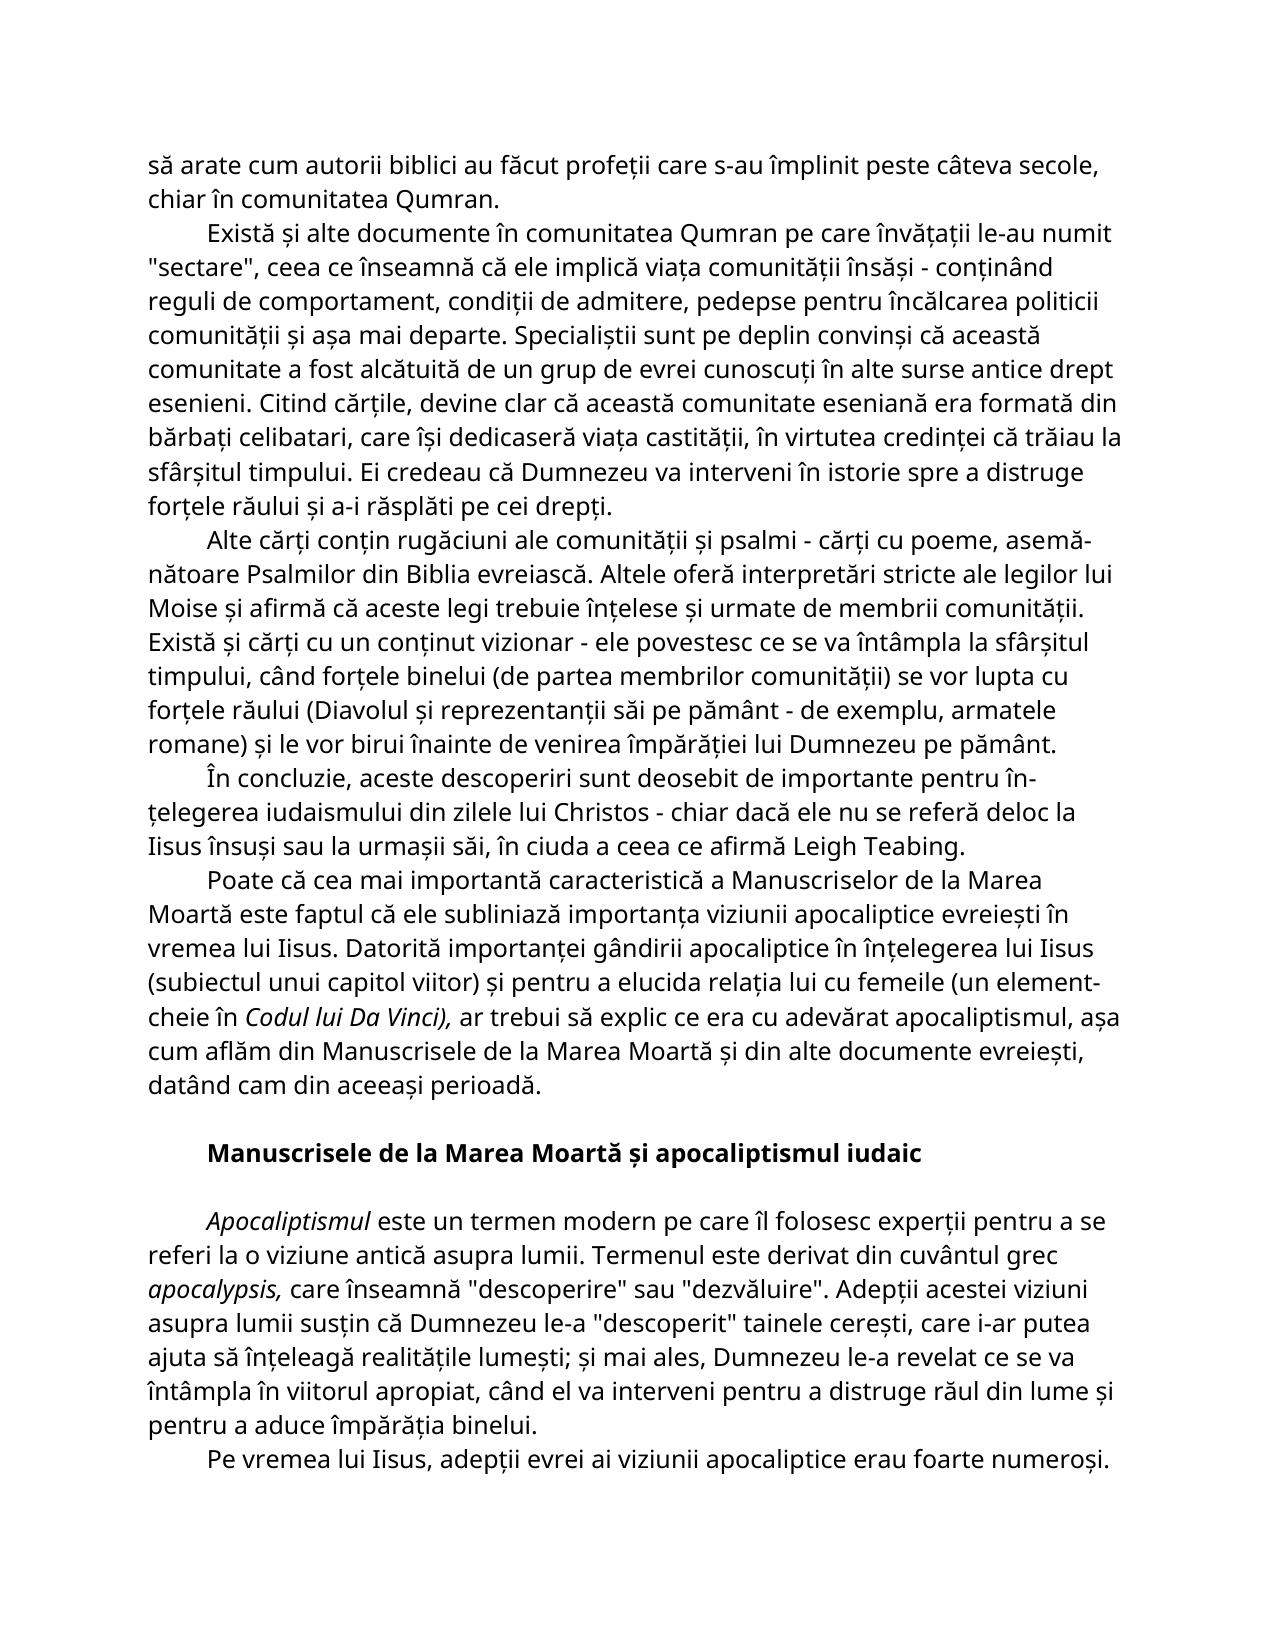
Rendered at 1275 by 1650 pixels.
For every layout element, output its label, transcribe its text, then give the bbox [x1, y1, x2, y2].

text Poate că cea mai importantă caracteristică a Manuscriselor de la Marea Moartă este faptul că ele subliniază importanţa viziunii apocaliptice evreieşti în vremea lui Iisus. Datorită importanţei gândirii apocaliptice în înţelegerea lui Iisus (subiectul unui capitol viitor) şi pentru a elucida relaţia lui cu femeile (un element-cheie în Codul lui Da Vinci), ar trebui să explic ce era cu adevărat apocaliptismul, aşa cum aflăm din Manuscrisele de la Marea Moartă şi din alte documente evreieşti, datând cam din aceeaşi perioadă. [148, 863, 1127, 1101]
text Alte cărţi conţin rugăciuni ale comunităţii şi psalmi - cărţi cu poeme, asemănătoare Psalmilor din Biblia evreiască. Altele oferă interpretări stricte ale legilor lui Moise şi afirmă că aceste legi trebuie înţelese şi urmate de membrii comunităţii. Există şi cărţi cu un conţinut vizionar - ele povestesc ce se va întâmpla la sfârşitul timpului, când forţele binelui (de partea membrilor comunităţii) se vor lupta cu forţele răului (Diavolul şi reprezentanţii săi pe pământ - de exemplu, armatele romane) şi le vor birui înainte de venirea împărăţiei lui Dumnezeu pe pământ. [148, 522, 1127, 761]
text Manuscrisele de la Marea Moartă şi apocaliptismul iudaic [148, 1135, 1127, 1169]
text În concluzie, aceste descoperiri sunt deosebit de importante pentru înţelegerea iudaismului din zilele lui Christos - chiar dacă ele nu se referă deloc la Iisus însuşi sau la urmaşii săi, în ciuda a ceea ce afirmă Leigh Teabing. [148, 761, 1127, 863]
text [148, 1442, 1127, 1476]
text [148, 148, 1127, 216]
text Există şi alte documente în comunitatea Qumran pe care învăţaţii le-au numit "sectare", ceea ce înseamnă că ele implică viaţa comunităţii însăşi - conţinând reguli de comportament, condiţii de admitere, pedepse pentru încălcarea politicii comunităţii şi aşa mai departe. Specialiştii sunt pe deplin convinşi că această comunitate a fost alcătuită de un grup de evrei cunoscuţi în alte surse antice drept esenieni. Citind cărţile, devine clar că această comunitate eseniană era formată din bărbaţi celibatari, care îşi dedicaseră viaţa castităţii, în virtutea credinţei că trăiau la sfârşitul timpului. Ei credeau că Dumnezeu va interveni în istorie spre a distruge forţele răului şi a-i răsplăti pe cei drepţi. [148, 216, 1127, 522]
text Apocaliptismul este un termen modern pe care îl folosesc experţii pentru a se referi la o viziune antică asupra lumii. Termenul este derivat din cuvântul grec apocalypsis, care înseamnă "descoperire" sau "dezvăluire". Adepţii acestei viziuni asupra lumii susţin că Dumnezeu le-a "descoperit" tainele cereşti, care i-ar putea ajuta să înţeleagă realităţile lumeşti; şi mai ales, Dumnezeu le-a revelat ce se va întâmpla în viitorul apropiat, când el va interveni pentru a distruge răul din lume şi pentru a aduce împărăţia binelui. [148, 1203, 1127, 1442]
